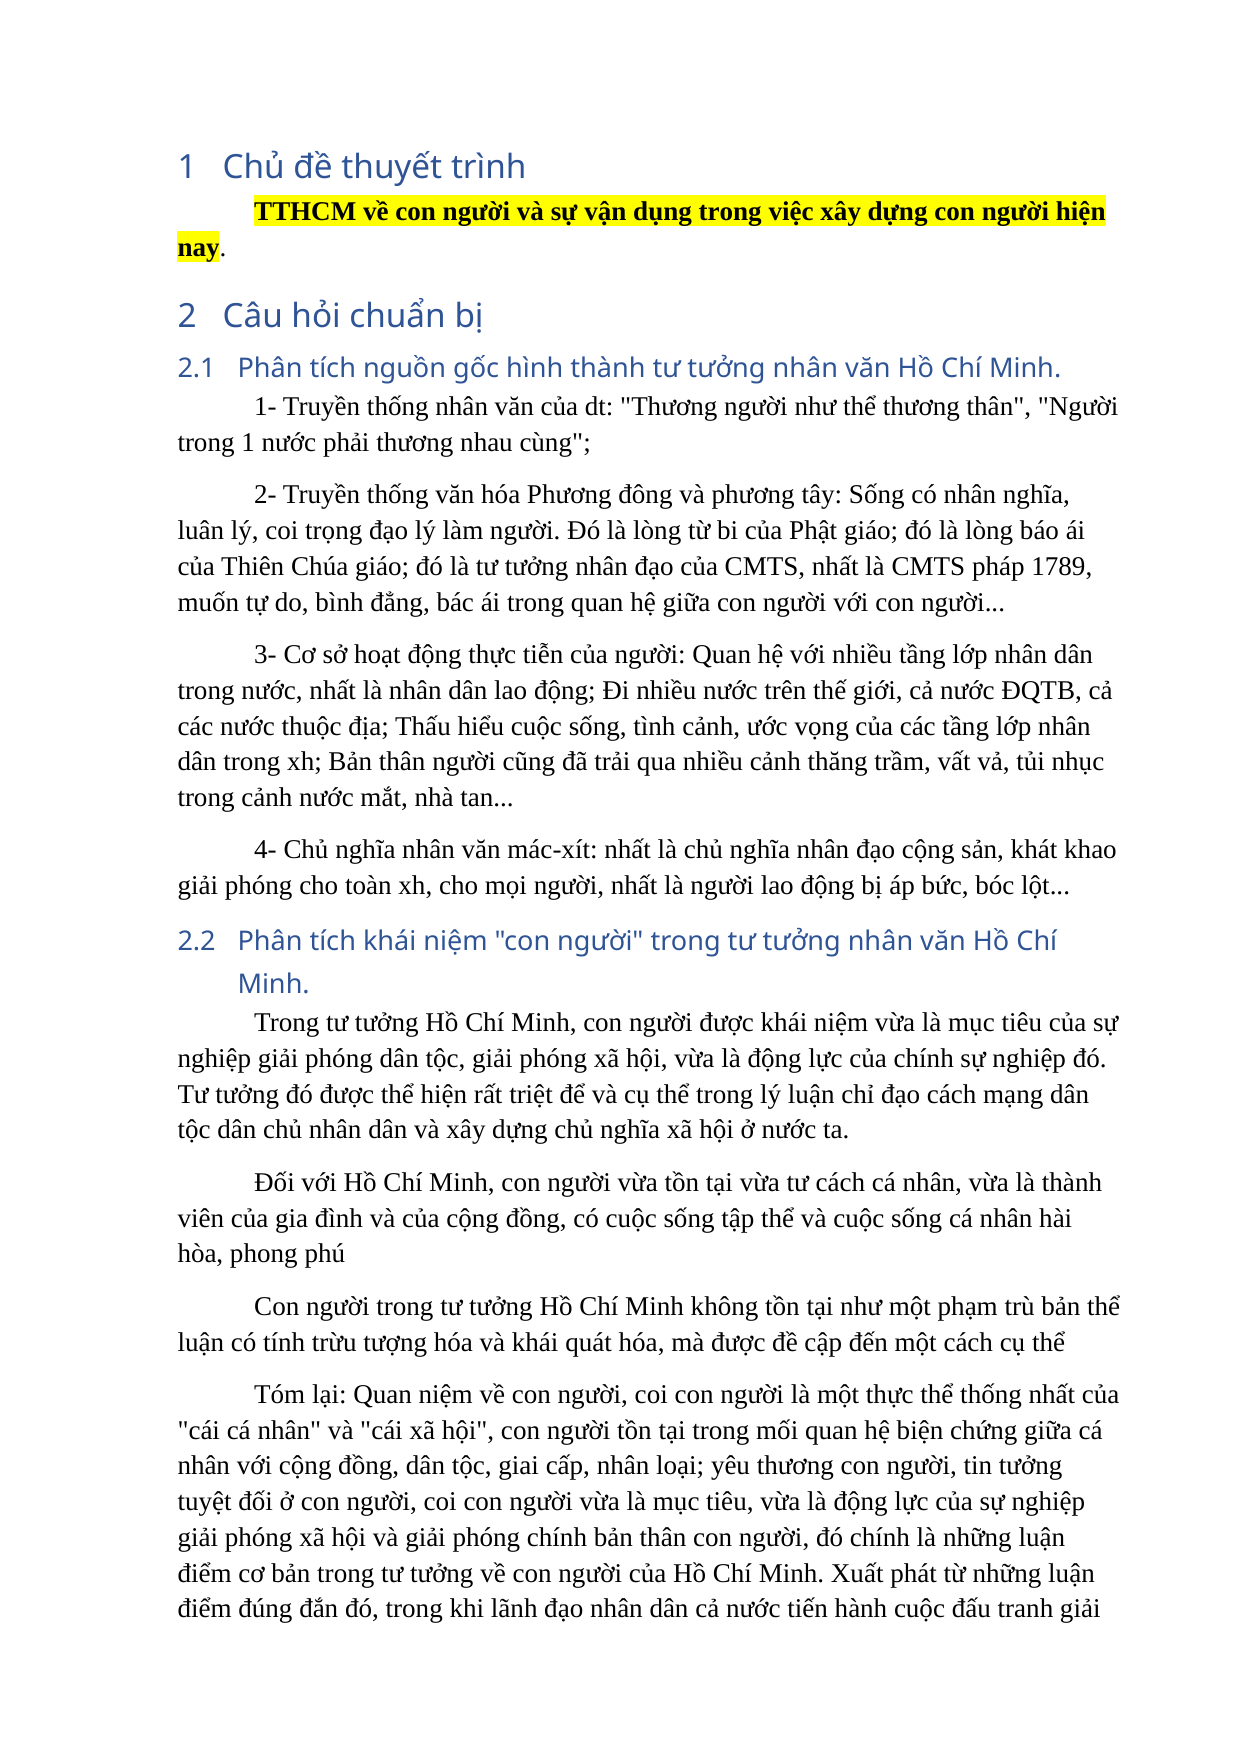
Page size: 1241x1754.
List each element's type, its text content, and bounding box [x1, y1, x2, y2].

subtitle Chủ đề thuyết trình [177, 143, 1122, 188]
text 2- Truyền thống văn hóa Phương đông và phương tây: Sống có nhân nghĩa, luân lý, coi trọng đạo lý làm người. Đó là lòng từ bi của Phật giáo; đó là lòng báo ái của Thiên Chúa giáo; đó là tư tưởng nhân đạo của CMTS, nhất là CMTS pháp 1789, muốn tự do, bình đẳng, bác ái trong quan hệ giữa con người với con người... [177, 479, 1122, 617]
subtitle Câu hỏi chuẩn bị [177, 292, 1122, 337]
subtitle Phân tích nguồn gốc hình thành tư tưởng nhân văn Hồ Chí Minh. [177, 348, 1122, 385]
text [177, 1378, 1122, 1623]
text TTHCM về con người và sự vận dụng trong việc xây dựng con người hiện nay. [177, 195, 1122, 262]
text Trong tư tưởng Hồ Chí Minh, con người được khái niệm vừa là mục tiêu của sự nghiệp giải phóng dân tộc, giải phóng xã hội, vừa là động lực của chính sự nghiệp đó. Tư tưởng đó được thể hiện rất triệt để và cụ thể trong lý luận chỉ đạo cách mạng dân tộc dân chủ nhân dân và xây dựng chủ nghĩa xã hội ở nước ta. [177, 1006, 1122, 1145]
text 1- Truyền thống nhân văn của dt: "Thương người như thể thương thân", "Người trong 1 nước phải thương nhau cùng"; [177, 391, 1122, 457]
text Đối với Hồ Chí Minh, con người vừa tồn tại vừa tư cách cá nhân, vừa là thành viên của gia đình và của cộng đồng, có cuộc sống tập thể và cuộc sống cá nhân hài hòa, phong phú [177, 1166, 1122, 1269]
text 3- Cơ sở hoạt động thực tiễn của người: Quan hệ với nhiều tầng lớp nhân dân trong nước, nhất là nhân dân lao động; Đi nhiều nước trên thế giới, cả nước ĐQTB, cả các nước thuộc địa; Thấu hiểu cuộc sống, tình cảnh, ước vọng của các tầng lớp nhân dân trong xh; Bản thân người cũng đã trải qua nhiều cảnh thăng trầm, vất vả, tủi nhục trong cảnh nước mắt, nhà tan... [177, 638, 1122, 812]
subtitle Phân tích khái niệm "con người" trong tư tưởng nhân văn Hồ Chí Minh. [177, 922, 1122, 1001]
text Con người trong tư tưởng Hồ Chí Minh không tồn tại như một phạm trù bản thể luận có tính trừu tượng hóa và khái quát hóa, mà được đề cập đến một cách cụ thể [177, 1290, 1122, 1357]
text 4- Chủ nghĩa nhân văn mác-xít: nhất là chủ nghĩa nhân đạo cộng sản, khát khao giải phóng cho toàn xh, cho mọi người, nhất là người lao động bị áp bức, bóc lột... [177, 833, 1122, 900]
